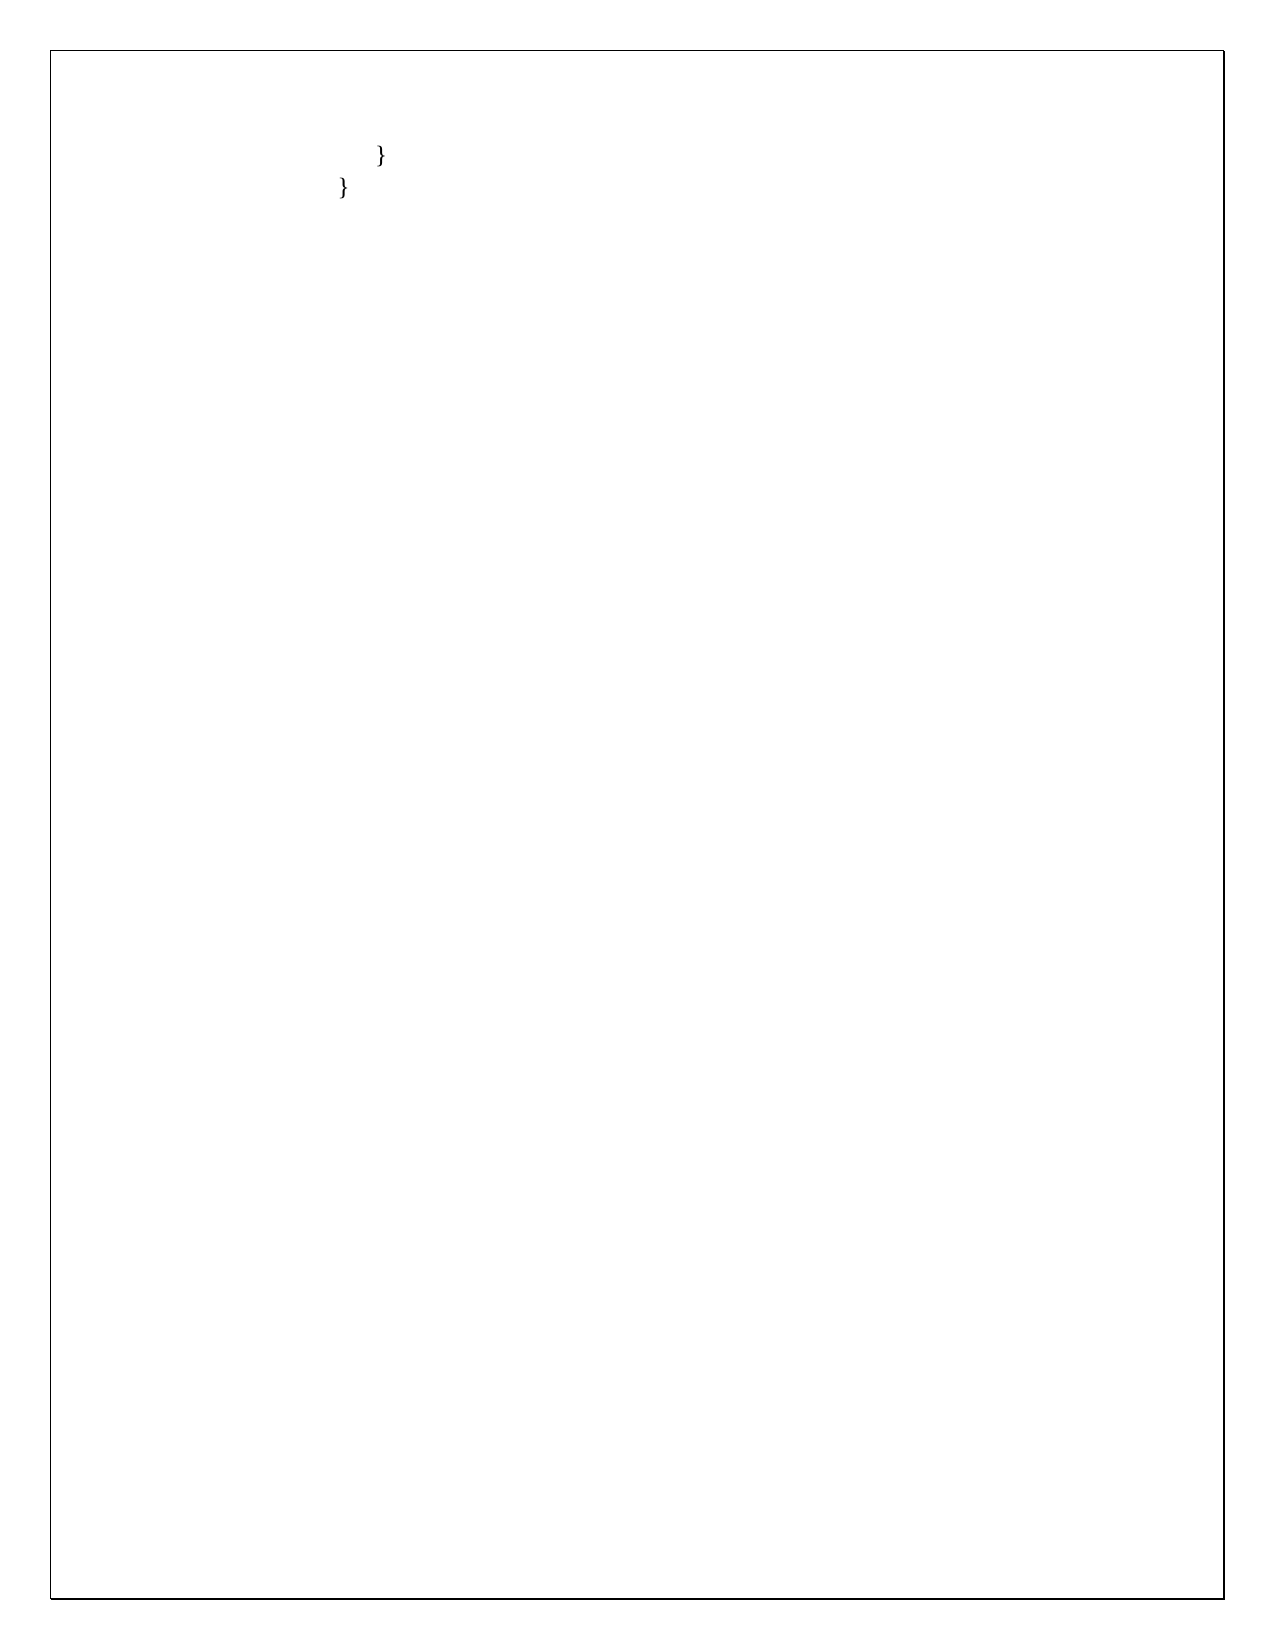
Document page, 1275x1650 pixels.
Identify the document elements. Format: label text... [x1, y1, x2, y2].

list } [337, 172, 1124, 200]
list } [337, 141, 1124, 169]
